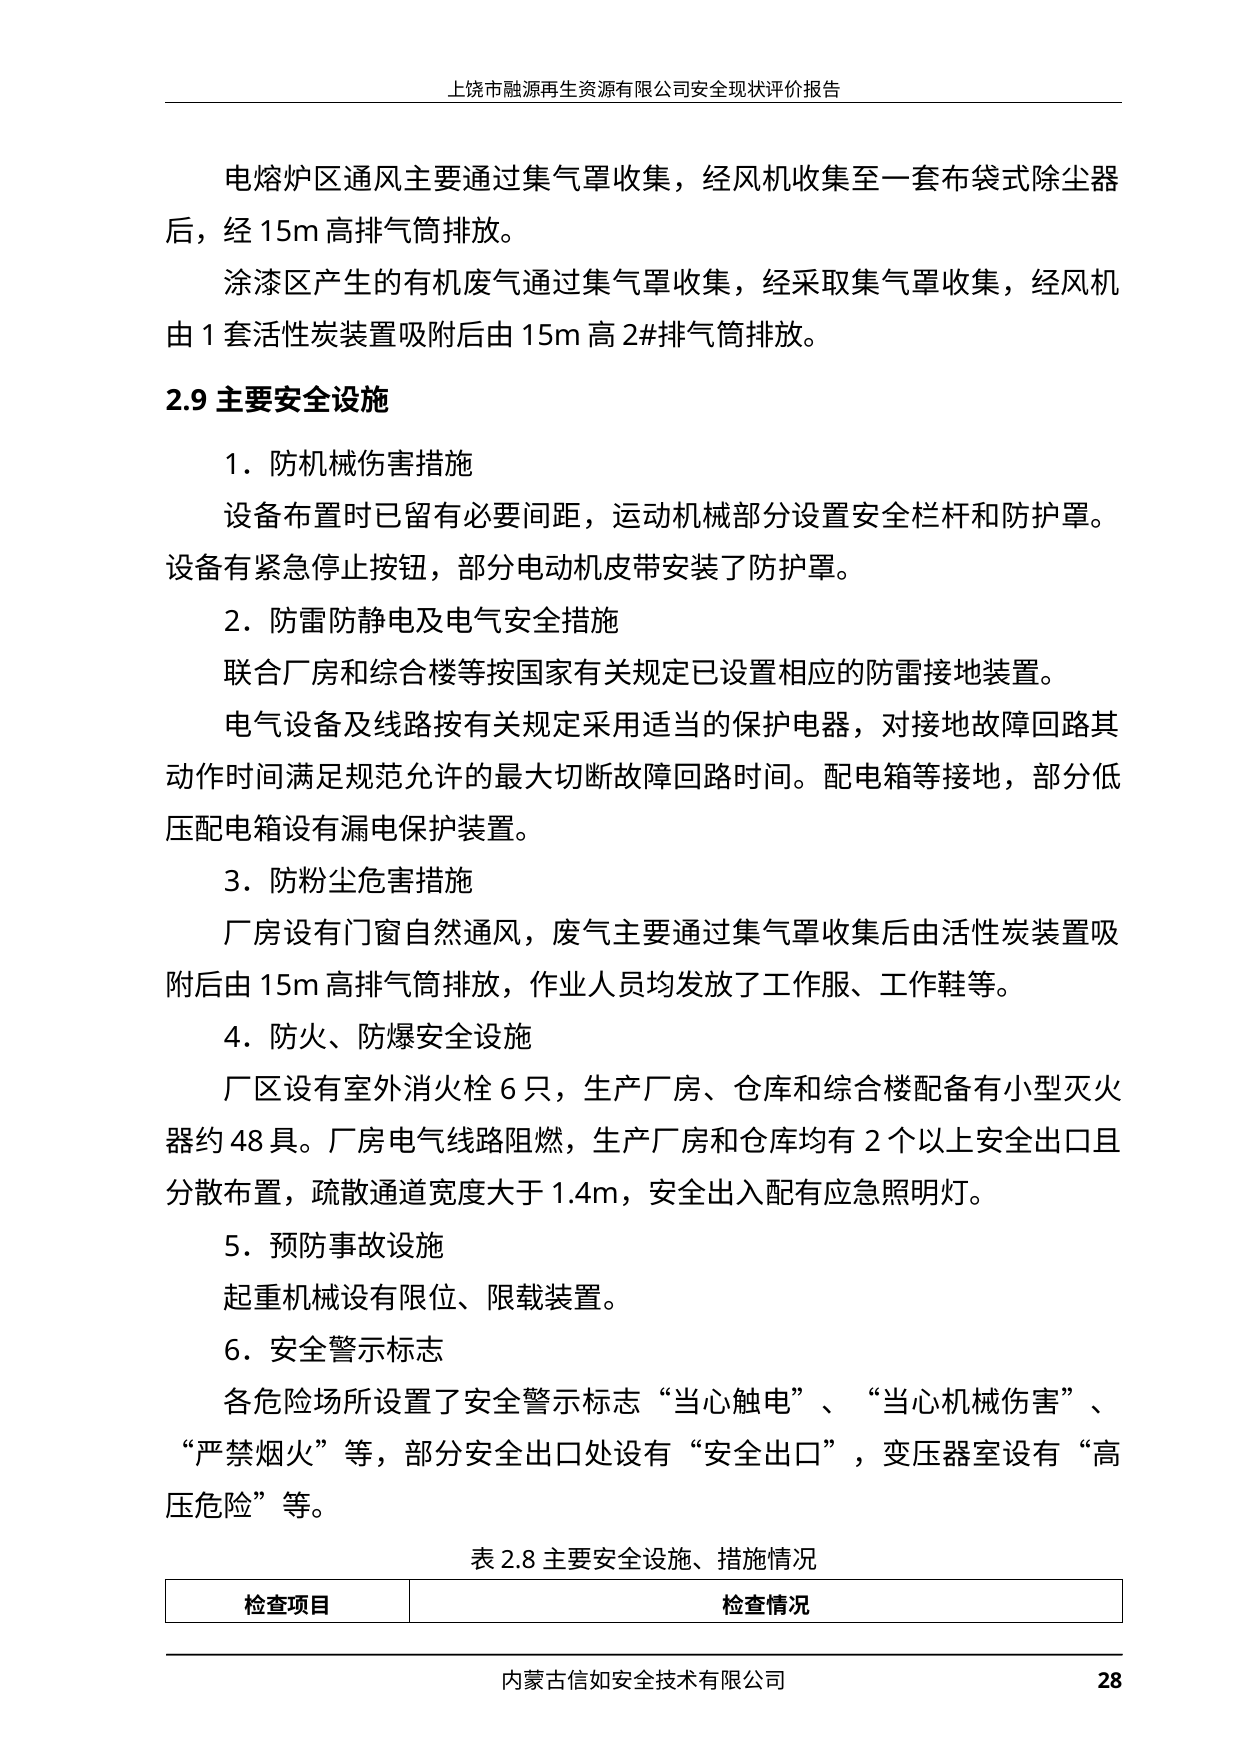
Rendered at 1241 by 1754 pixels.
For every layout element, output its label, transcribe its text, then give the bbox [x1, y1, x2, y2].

text 起重机械设有限位、限载装置。 [165, 1266, 1122, 1318]
text 2．防雷防静电及电气安全措施 [165, 589, 1122, 641]
text 厂房设有门窗自然通风，废气主要通过集气罩收集后由活性炭装置吸附后由15m高排气筒排放，作业人员均发放了工作服、工作鞋等。 [165, 902, 1122, 1006]
text 4．防火、防爆安全设施 [165, 1006, 1122, 1058]
table_header 检查项目 [166, 1580, 409, 1622]
text 表2.8 主要安全设施、措施情况 [165, 1527, 1122, 1579]
text 电熔炉区通风主要通过集气罩收集，经风机收集至一套布袋式除尘器后，经15m高排气筒排放。 [165, 148, 1122, 252]
text 厂区设有室外消火栓6只，生产厂房、仓库和综合楼配备有小型灭火器约48具。厂房电气线路阻燃，生产厂房和仓库均有2个以上安全出口且分散布置，疏散通道宽度大于1.4m，安全出入配有应急照明灯。 [165, 1058, 1122, 1214]
text 5．预防事故设施 [165, 1214, 1122, 1266]
text 电气设备及线路按有关规定采用适当的保护电器，对接地故障回路其动作时间满足规范允许的最大切断故障回路时间。配电箱等接地，部分低压配电箱设有漏电保护装置。 [165, 693, 1122, 850]
text 设备布置时已留有必要间距，运动机械部分设置安全栏杆和防护罩。设备有紧急停止按钮，部分电动机皮带安装了防护罩。 [165, 485, 1122, 589]
text 涂漆区产生的有机废气通过集气罩收集，经采取集气罩收集，经风机由1套活性炭装置吸附后由15m高2#排气筒排放。 [165, 252, 1122, 356]
table_header 检查情况 [410, 1580, 1122, 1622]
text 各危险场所设置了安全警示标志“当心触电”、“当心机械伤害”、“严禁烟火”等，部分安全出口处设有“安全出口”，变压器室设有“高压危险”等。 [165, 1371, 1122, 1527]
text 2.9 主要安全设施 [165, 368, 1122, 421]
text 6．安全警示标志 [165, 1318, 1122, 1371]
text 3．防粉尘危害措施 [165, 850, 1122, 902]
text 1．防机械伤害措施 [165, 433, 1122, 485]
text 联合厂房和综合楼等按国家有关规定已设置相应的防雷接地装置。 [165, 641, 1122, 693]
